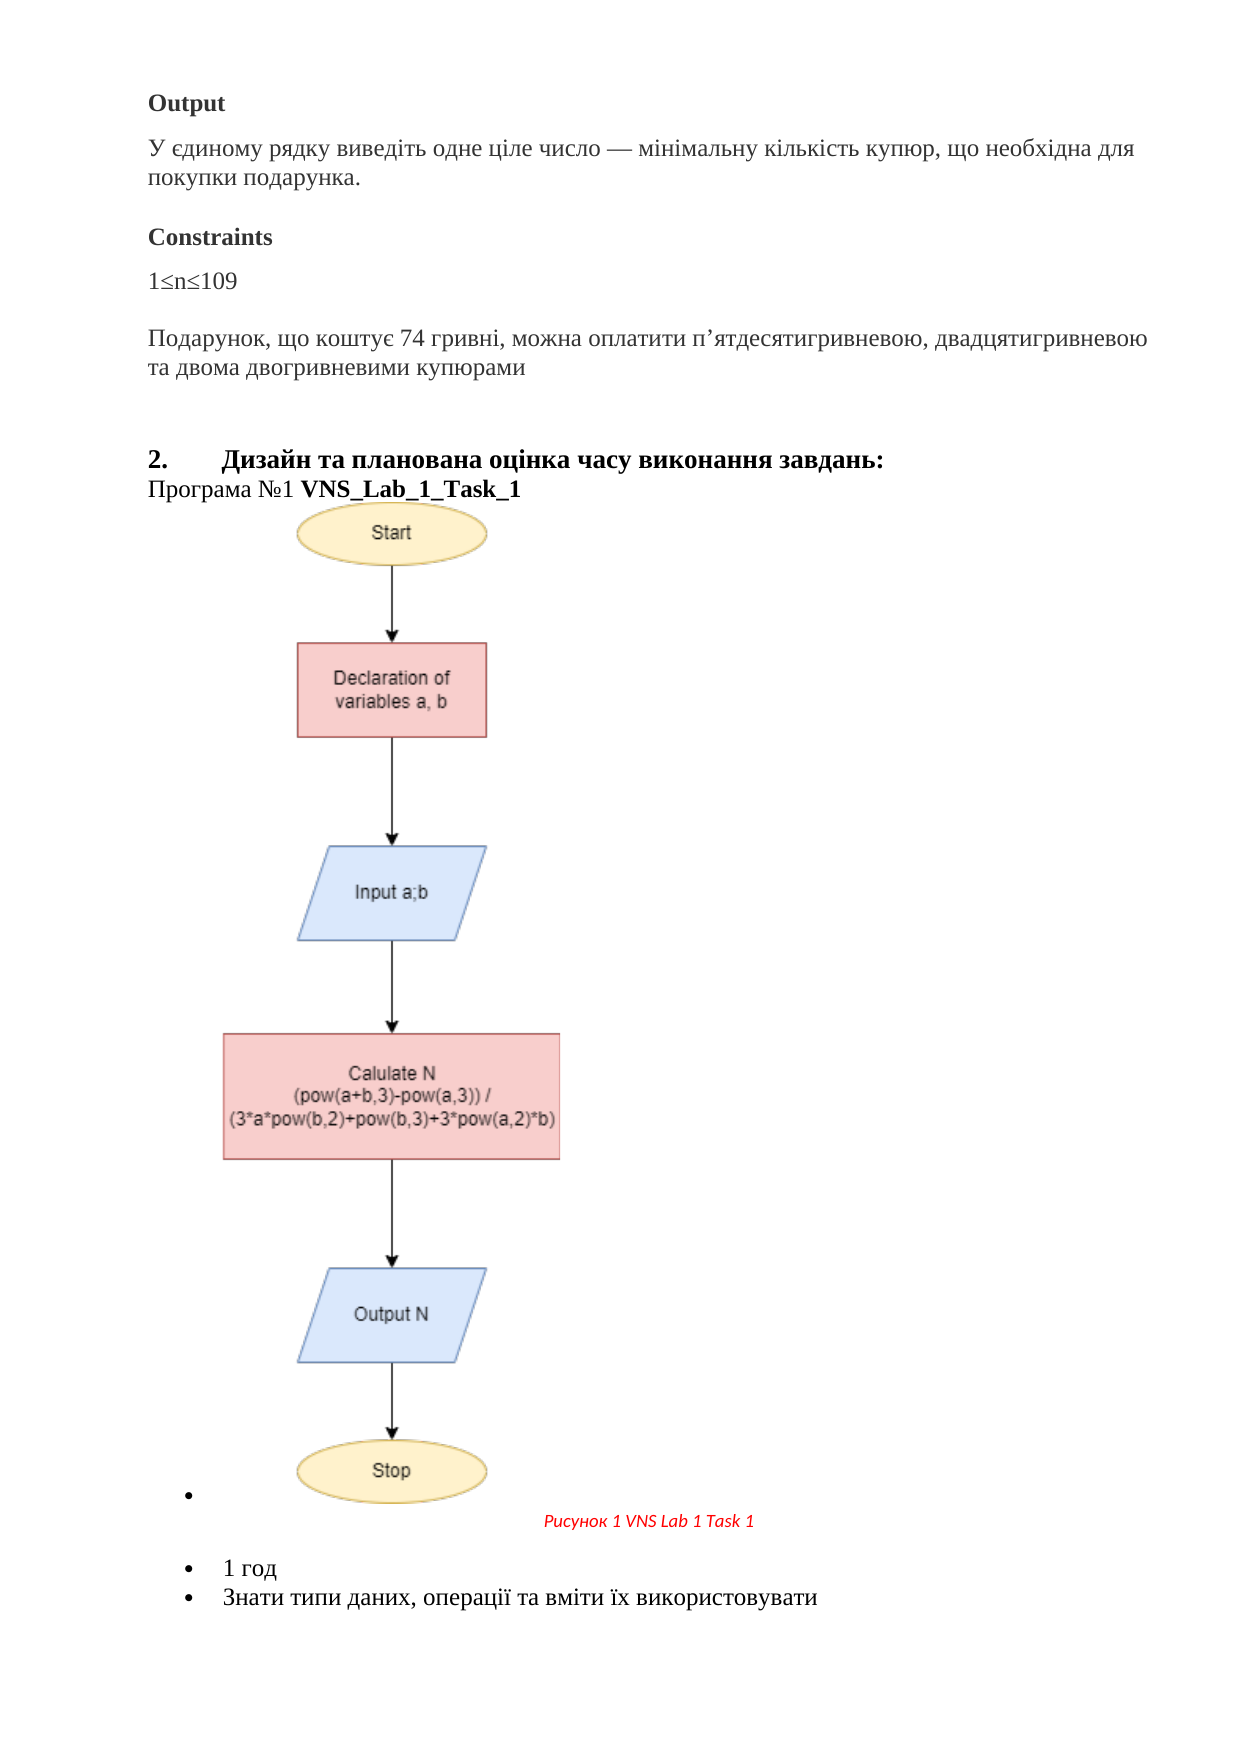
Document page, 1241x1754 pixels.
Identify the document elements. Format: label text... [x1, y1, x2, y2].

subtitle Constraints [148, 222, 1152, 250]
text 2. Дизайн та планована оцінка часу виконання завдань: [148, 443, 1152, 474]
list Знати типи даних, операції та вміти їх використовувати [185, 1582, 1152, 1611]
picture [222, 502, 561, 1504]
text Рисунок 1 VNS Lab 1 Task 1 [148, 1509, 1152, 1532]
subtitle Output [148, 88, 1152, 117]
text 1≤n≤109 [148, 266, 1152, 295]
text Подарунок, що коштує 74 гривні, можна оплатити п’ятдесятигривневою, двадцятигривневою та двома двогривневими купюрами [148, 323, 1152, 381]
list 1 год [185, 1553, 1152, 1582]
text Програма №1 VNS_Lab_1_Task_1 [148, 474, 1152, 503]
text У єдиному рядку виведіть одне ціле число — мінімальну кількість купюр, що необхідна для покупки подарунка. [148, 133, 1152, 190]
